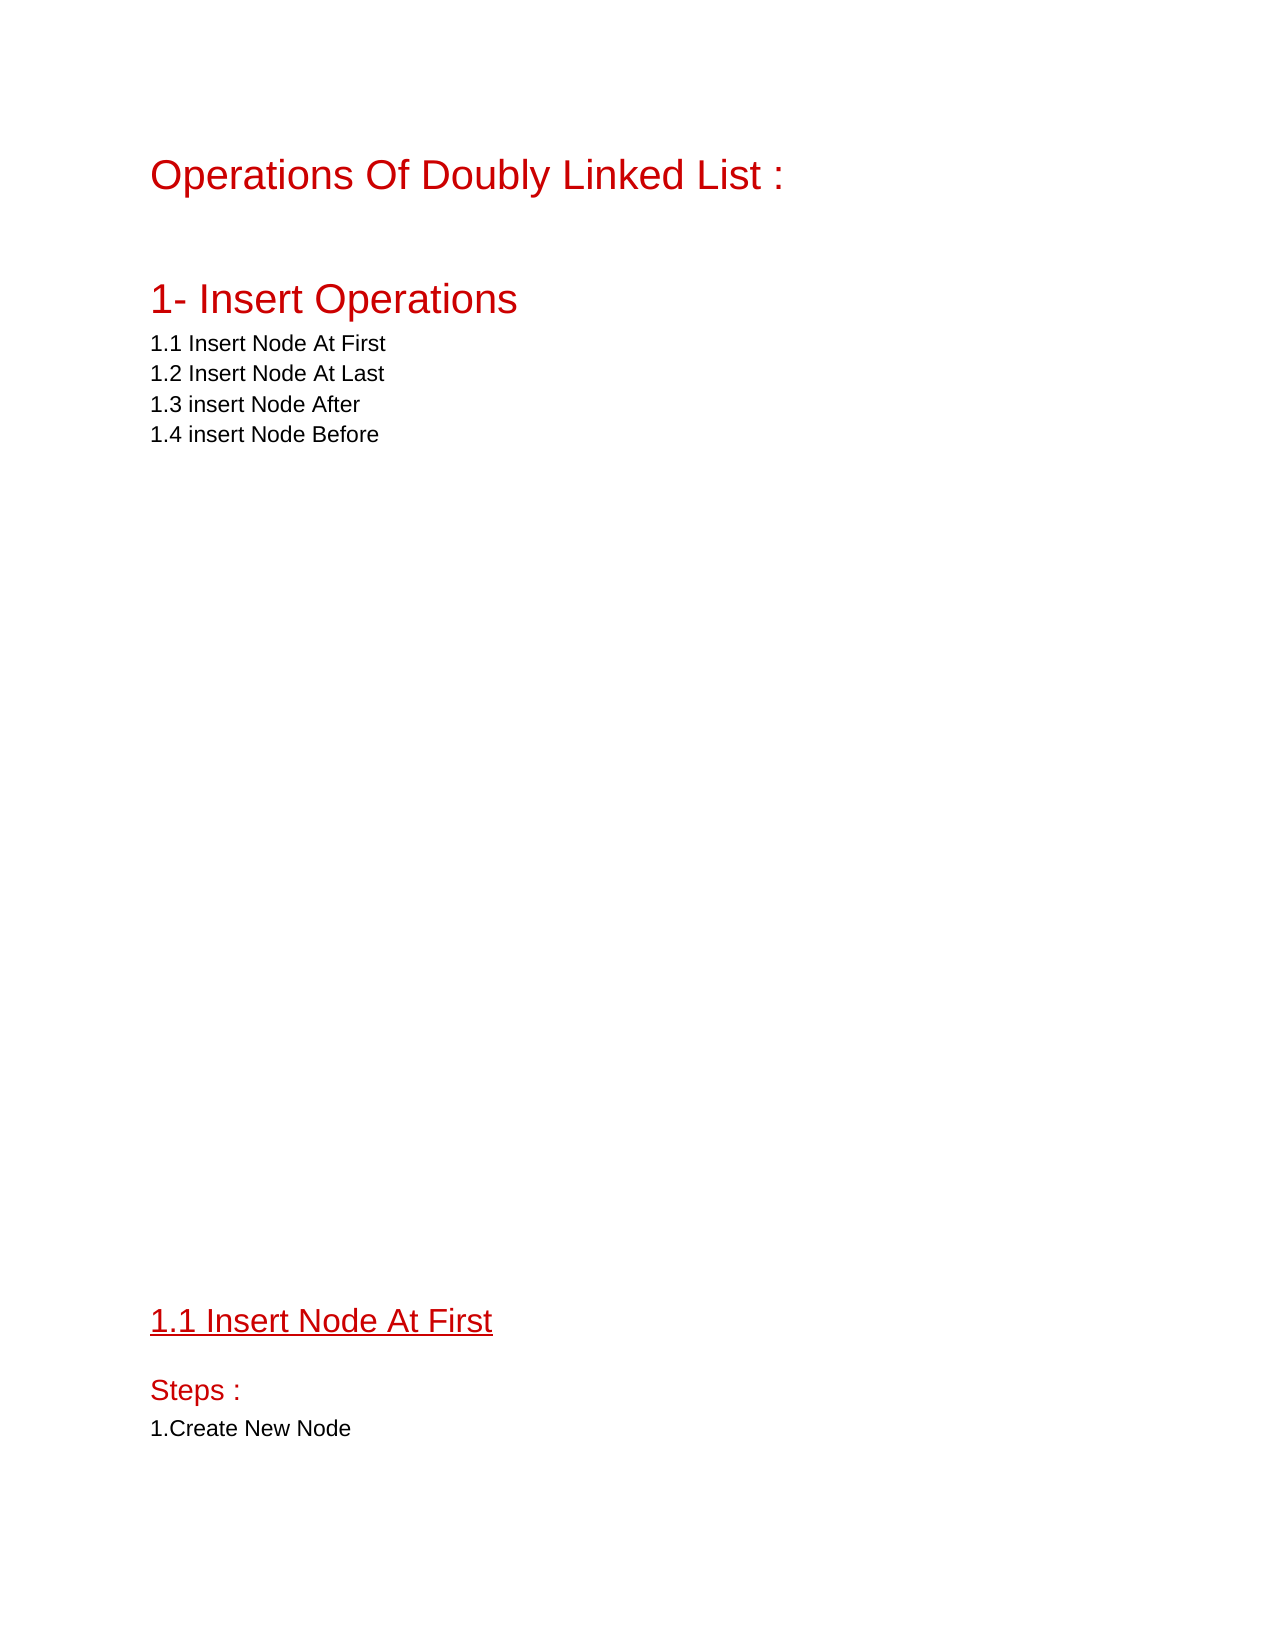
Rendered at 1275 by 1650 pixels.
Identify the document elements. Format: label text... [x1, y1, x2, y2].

subtitle Operations Of Doubly Linked List : [150, 150, 1125, 198]
text 1.1 Insert Node At First [150, 330, 1125, 357]
text 1.Create New Node [150, 1415, 1125, 1441]
subtitle Steps : [150, 1373, 1125, 1406]
subtitle 1.1 Insert Node At First [150, 1301, 1125, 1339]
text 1.4 insert Node Before [150, 421, 1125, 447]
subtitle 1- Insert Operations [150, 274, 1125, 322]
text 1.3 insert Node After [150, 391, 1125, 417]
text 1.2 Insert Node At Last [150, 360, 1125, 387]
